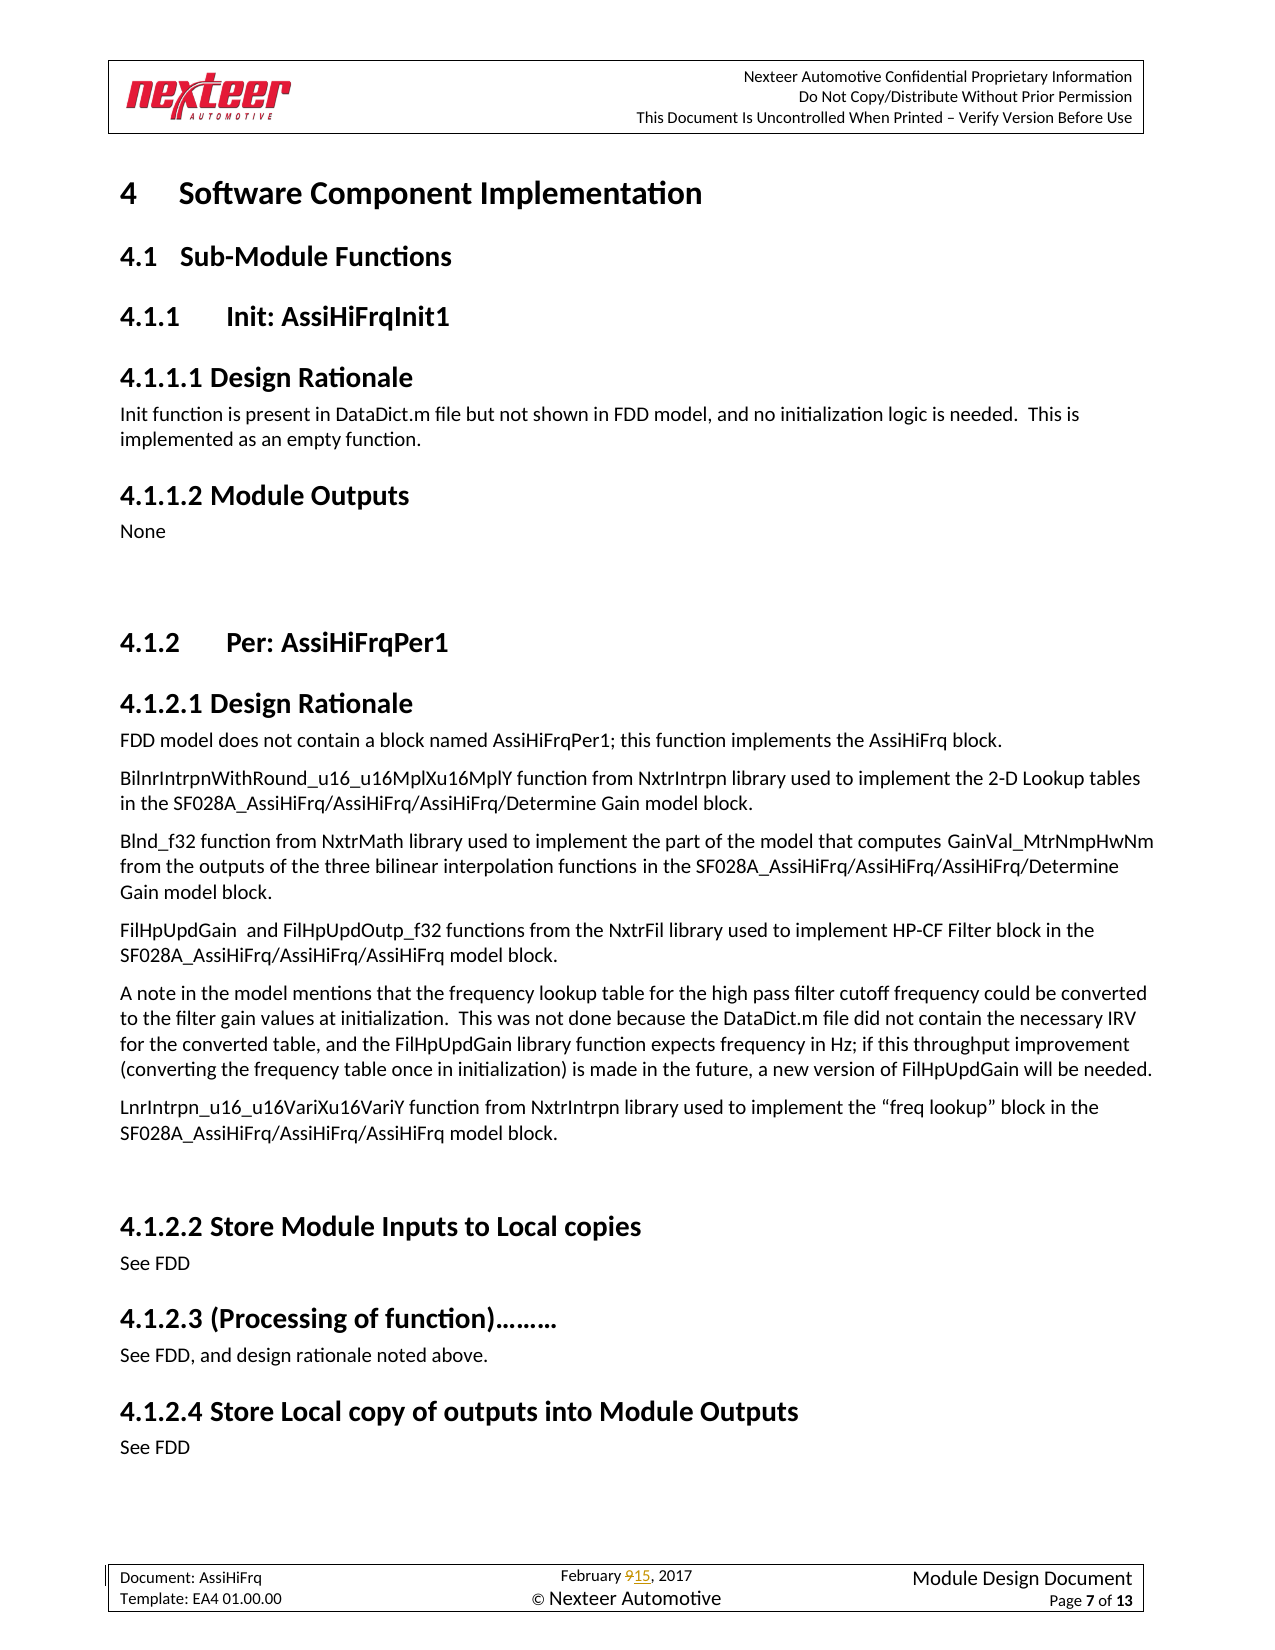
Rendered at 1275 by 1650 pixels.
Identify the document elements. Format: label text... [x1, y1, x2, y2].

text LnrIntrpn_u16_u16VariXu16VariY function from NxtrIntrpn library used to implement the “freq lookup” block in the SF028A_AssiHiFrq/AssiHiFrq/AssiHiFrq model block. [120, 1094, 1155, 1145]
text FDD model does not contain a block named AssiHiFrqPer1; this function implements the AssiHiFrq block. [120, 727, 1155, 752]
text See FDD [120, 1250, 1155, 1275]
picture [120, 61, 295, 133]
text BilnrIntrpnWithRound_u16_u16MplXu16MplY function from NxtrIntrpn library used to implement the 2-D Lookup tables in the SF028A_AssiHiFrq/AssiHiFrq/AssiHiFrq/Determine Gain model block. [120, 765, 1155, 816]
text Init function is present in DataDict.m file but not shown in FDD model, and no initialization logic is needed. This is implemented as an empty function. [120, 401, 1155, 452]
subtitle Store Local copy of outputs into Module Outputs [120, 1393, 1155, 1428]
subtitle Design Rationale [120, 359, 1155, 394]
subtitle Module Outputs [120, 477, 1155, 512]
subtitle (Processing of function)……… [120, 1300, 1155, 1336]
text A note in the model mentions that the frequency lookup table for the high pass filter cutoff frequency could be converted to the filter gain values at initialization. This was not done because the DataDict.m file did not contain the necessary IRV for the converted table, and the FilHpUpdGain library function expects frequency in Hz; if this throughput improvement (converting the frequency table once in initialization) is made in the future, a new version of FilHpUpdGain will be needed. [120, 980, 1155, 1082]
text Blnd_f32 function from NxtrMath library used to implement the part of the model that computes GainVal_MtrNmpHwNm from the outputs of the three bilinear interpolation functions in the SF028A_AssiHiFrq/AssiHiFrq/AssiHiFrq/Determine Gain model block. [120, 828, 1155, 904]
subtitle Sub-Module Functions [120, 238, 1155, 273]
subtitle Software Component Implementation [120, 172, 1155, 213]
subtitle Design Rationale [120, 685, 1155, 721]
text None [120, 518, 1155, 544]
text See FDD, and design rationale noted above. [120, 1342, 1155, 1368]
subtitle Store Module Inputs to Local copies [120, 1208, 1155, 1244]
subtitle Per: AssiHiFrqPer1 [120, 624, 1155, 660]
text See FDD [120, 1434, 1155, 1460]
text FilHpUpdGain and FilHpUpdOutp_f32 functions from the NxtrFil library used to implement HP-CF Filter block in the SF028A_AssiHiFrq/AssiHiFrq/AssiHiFrq model block. [120, 917, 1155, 968]
subtitle Init: AssiHiFrqInit1 [120, 298, 1155, 334]
